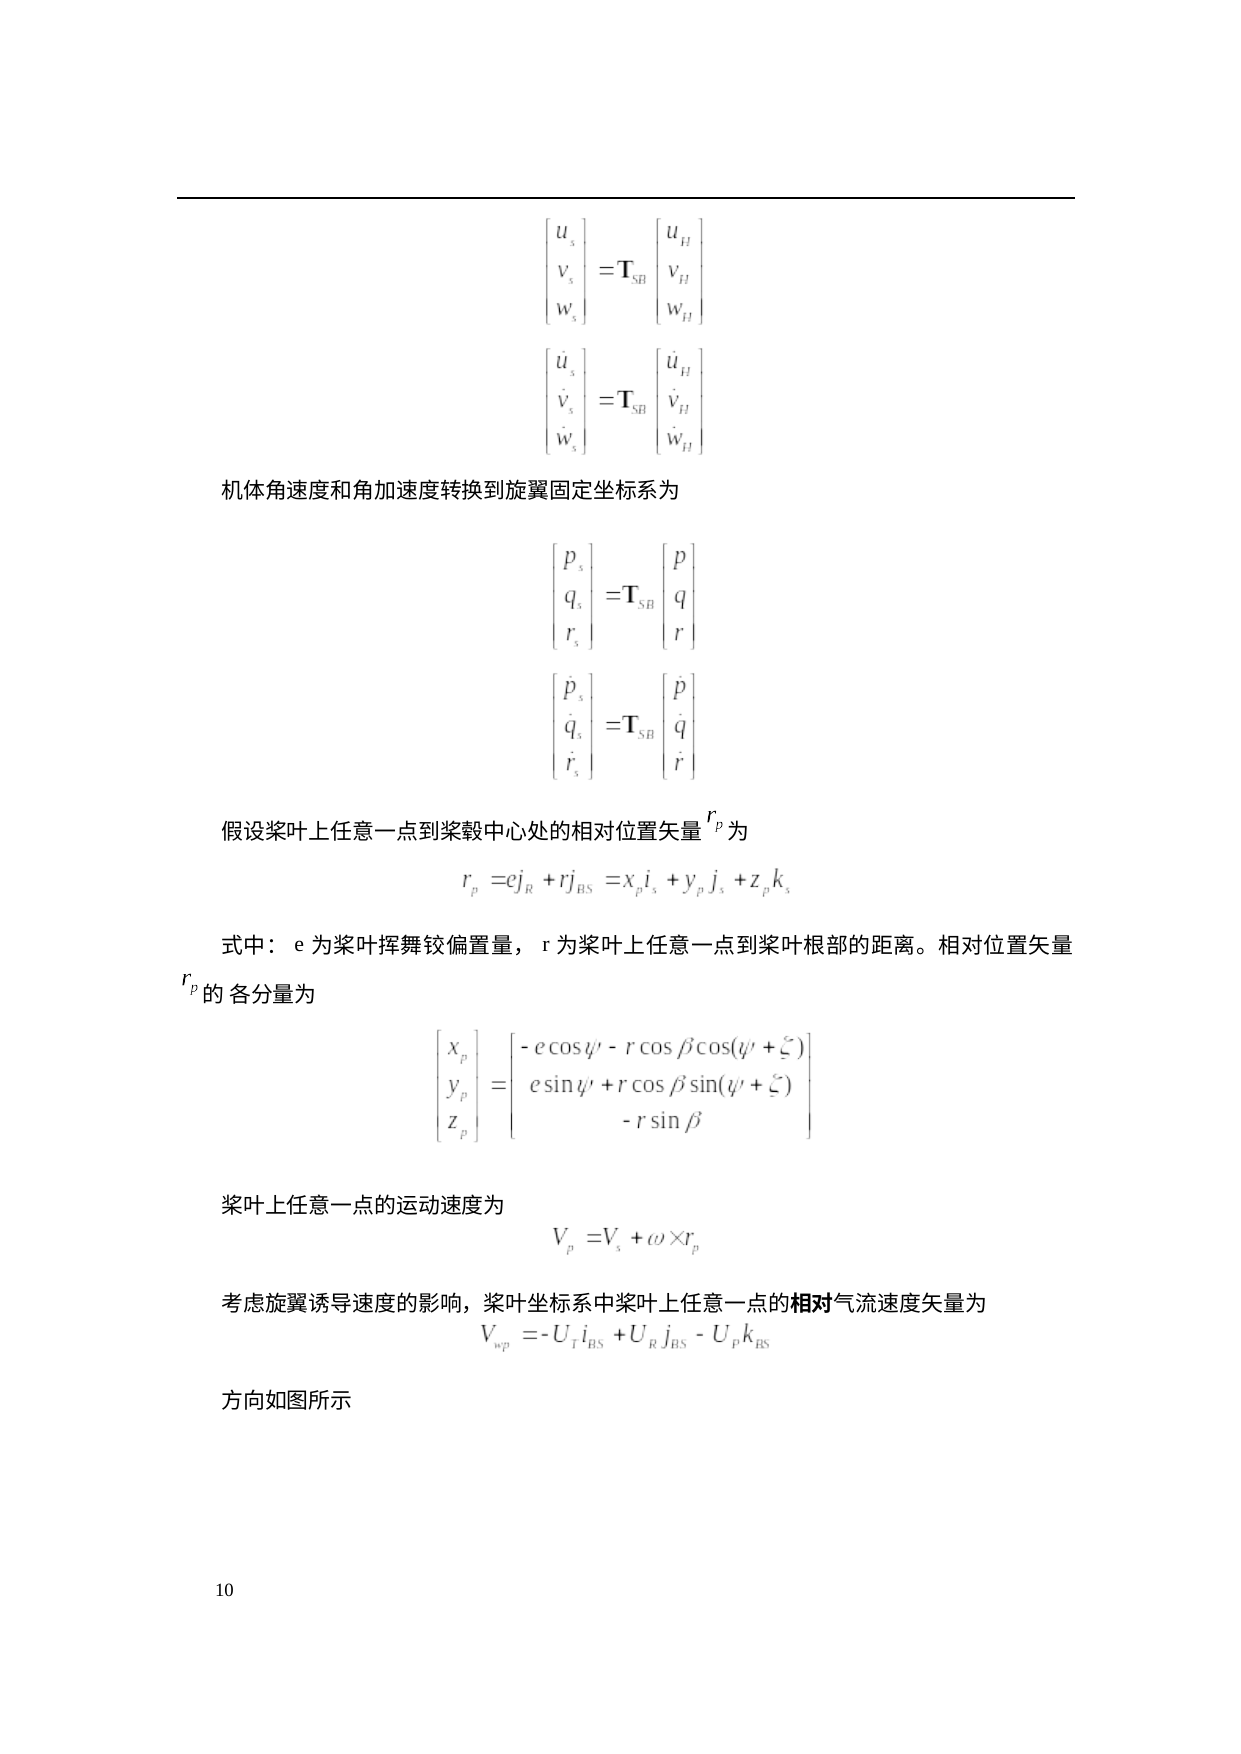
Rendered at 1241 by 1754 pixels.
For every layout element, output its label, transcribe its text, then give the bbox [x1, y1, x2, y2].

text 假设桨叶上任意一点到桨毂中心处的相对位置矢量为 [177, 798, 1075, 863]
text 考虑旋翼诱导速度的影响，桨叶坐标系中桨叶上任意一点的相对气流速度矢量为 [177, 1285, 1075, 1318]
text 桨叶上任意一点的运动速度为 [177, 1188, 1075, 1220]
text 式中： e 为桨叶挥舞铰偏置量， r 为桨叶上任意一点到桨叶根部的距离。相对位置矢量 的 各分量为 [177, 928, 1075, 1025]
text 机体角速度和角加速度转换到旋翼固定坐标系为 [177, 473, 1075, 505]
text 方向如图所示 [177, 1383, 1075, 1415]
